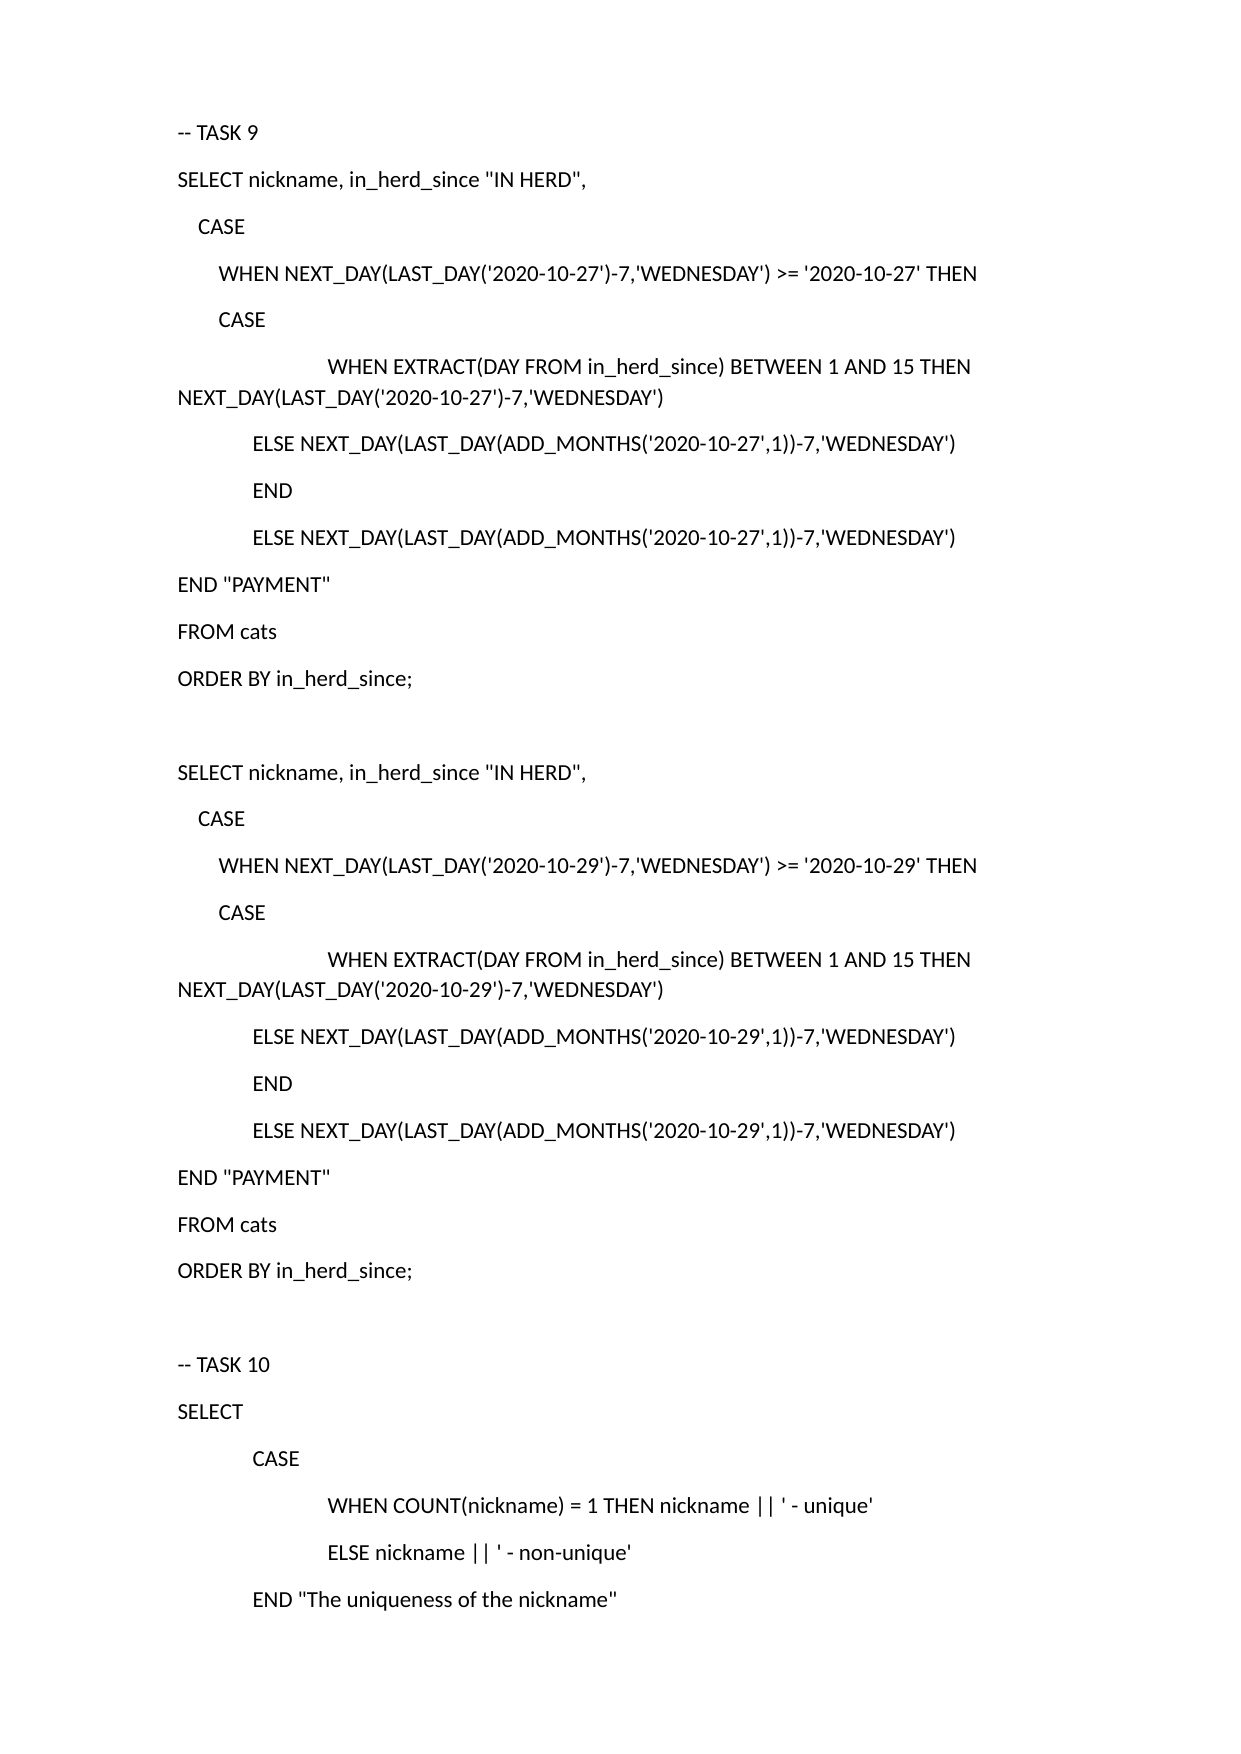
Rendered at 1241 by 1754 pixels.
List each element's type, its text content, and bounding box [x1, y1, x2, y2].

text WHEN EXTRACT(DAY FROM in_herd_since) BETWEEN 1 AND 15 THEN NEXT_DAY(LAST_DAY('2020-10-29')-7,'WEDNESDAY') [177, 945, 1152, 1003]
text FROM cats [177, 617, 1152, 645]
text CASE [177, 898, 1152, 926]
text CASE [177, 1444, 1152, 1472]
text -- TASK 10 [177, 1350, 1152, 1378]
text END [177, 1069, 1152, 1097]
text ELSE NEXT_DAY(LAST_DAY(ADD_MONTHS('2020-10-29',1))-7,'WEDNESDAY') [177, 1116, 1152, 1144]
text ELSE NEXT_DAY(LAST_DAY(ADD_MONTHS('2020-10-27',1))-7,'WEDNESDAY') [177, 523, 1152, 551]
text SELECT [177, 1397, 1152, 1425]
text WHEN EXTRACT(DAY FROM in_herd_since) BETWEEN 1 AND 15 THEN NEXT_DAY(LAST_DAY('2020-10-27')-7,'WEDNESDAY') [177, 352, 1152, 411]
text WHEN COUNT(nickname) = 1 THEN nickname || ' - unique' [177, 1491, 1152, 1519]
text SELECT nickname, in_herd_since "IN HERD", [177, 758, 1152, 786]
text END "PAYMENT" [177, 1163, 1152, 1191]
text ELSE NEXT_DAY(LAST_DAY(ADD_MONTHS('2020-10-29',1))-7,'WEDNESDAY') [177, 1022, 1152, 1050]
text ELSE nickname || ' - non-unique' [177, 1538, 1152, 1566]
text CASE [177, 804, 1152, 833]
text SELECT nickname, in_herd_since "IN HERD", [177, 165, 1152, 193]
text WHEN NEXT_DAY(LAST_DAY('2020-10-27')-7,'WEDNESDAY') >= '2020-10-27' THEN [177, 259, 1152, 287]
text CASE [177, 212, 1152, 240]
text END "The uniqueness of the nickname" [177, 1585, 1152, 1613]
text ORDER BY in_herd_since; [177, 1257, 1152, 1285]
text WHEN NEXT_DAY(LAST_DAY('2020-10-29')-7,'WEDNESDAY') >= '2020-10-29' THEN [177, 851, 1152, 879]
text END "PAYMENT" [177, 570, 1152, 598]
text FROM cats [177, 1210, 1152, 1238]
text ORDER BY in_herd_since; [177, 664, 1152, 692]
text CASE [177, 306, 1152, 334]
text ELSE NEXT_DAY(LAST_DAY(ADD_MONTHS('2020-10-27',1))-7,'WEDNESDAY') [177, 429, 1152, 458]
text END [177, 476, 1152, 504]
text -- TASK 9 [177, 118, 1152, 146]
